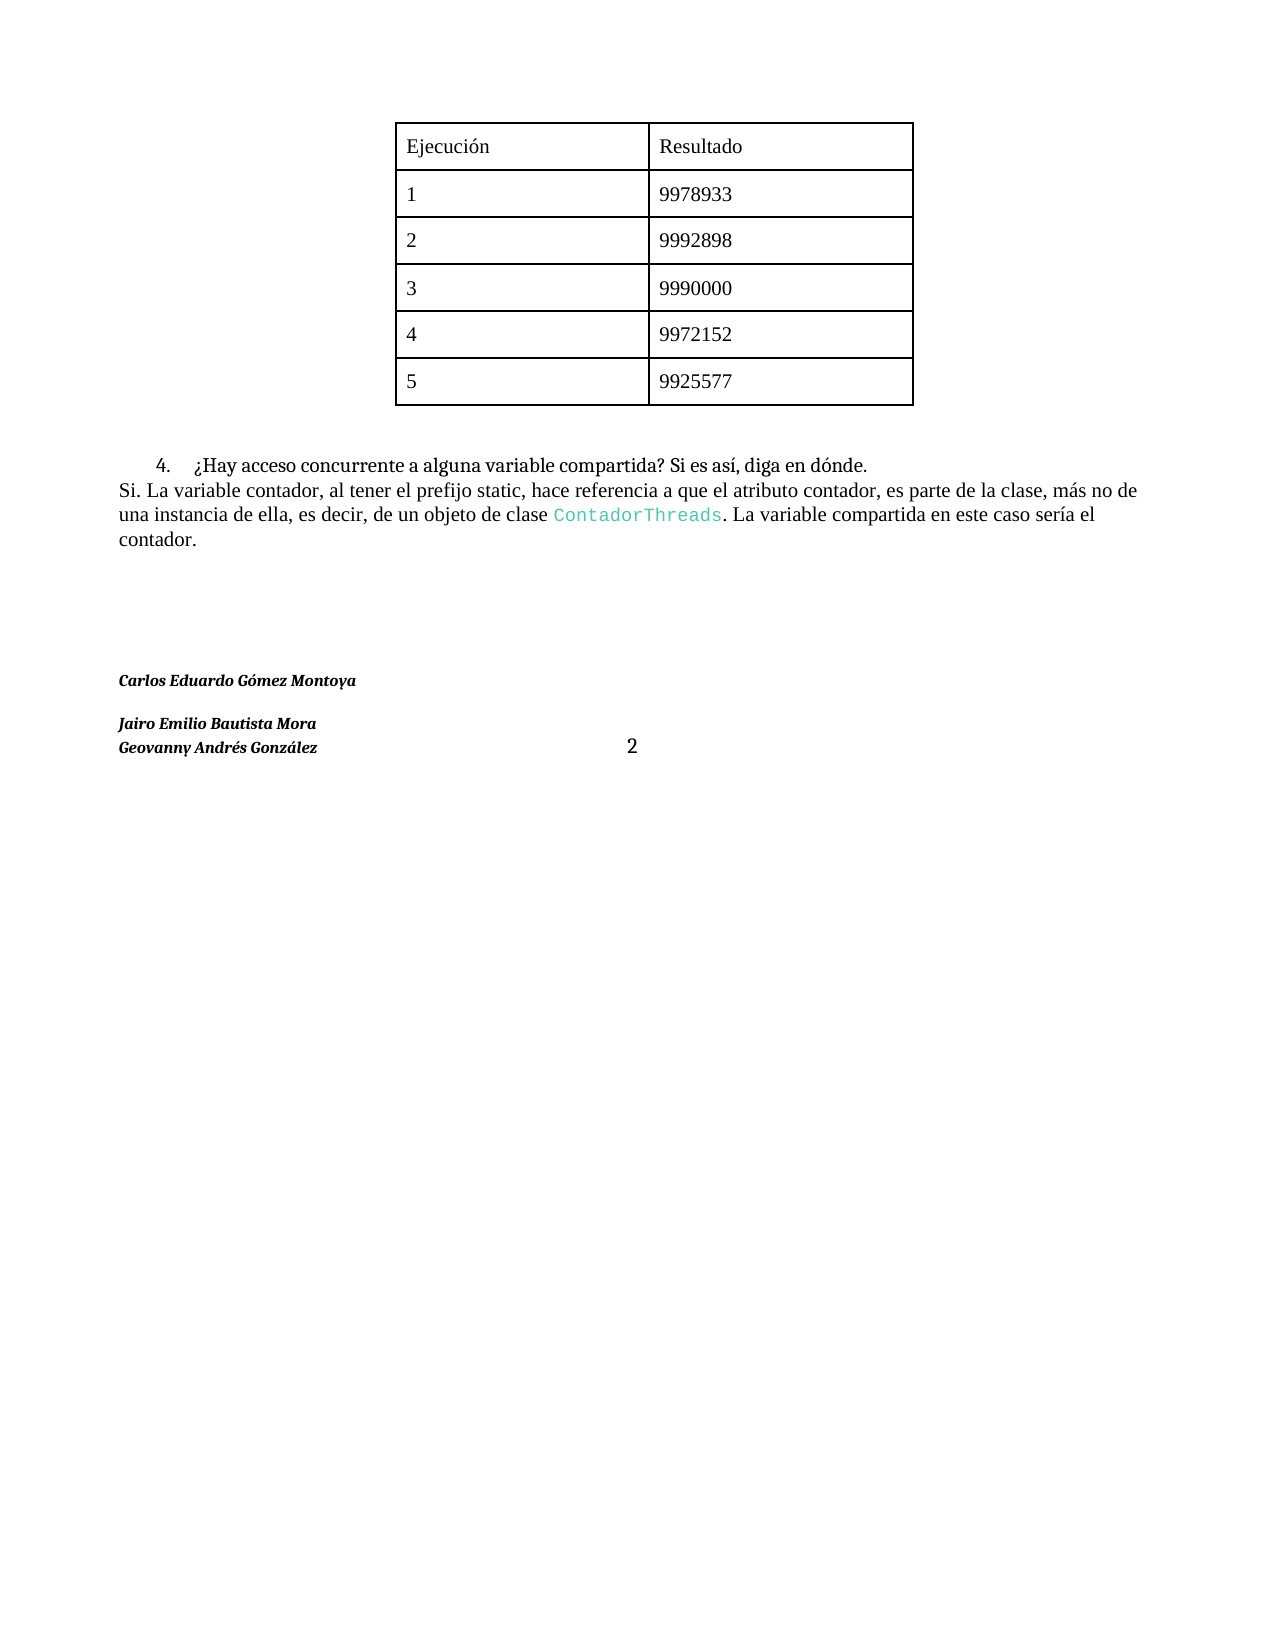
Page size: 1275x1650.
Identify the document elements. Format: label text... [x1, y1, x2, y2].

table_header Ejecución [397, 124, 648, 169]
text Carlos Eduardo Gómez Montoya [119, 672, 1156, 691]
table_cell 9992898 [650, 218, 912, 263]
table_header Resultado [650, 124, 912, 169]
table_cell 9972152 [650, 312, 912, 357]
list ¿Hay acceso concurrente a alguna variable compartida? Si es así, diga en dónde. [156, 454, 1156, 478]
table_cell 9925577 [650, 359, 912, 404]
table_cell 9978933 [650, 171, 912, 216]
table_cell 2 [397, 218, 648, 263]
table_cell 1 [397, 171, 648, 216]
table_cell 9990000 [650, 265, 912, 310]
table_cell 3 [397, 265, 648, 310]
text Si. La variable contador, al tener el prefijo static, hace referencia a que el atributo contador, es parte de la clase, más no de una instancia de ella, es decir, de un objeto de clase ContadorThreads. La variable compartida en este caso sería el contador. [119, 478, 1156, 551]
table_cell 5 [397, 359, 648, 404]
text Geovanny Andrés González 2 [119, 734, 1156, 759]
table_cell 4 [397, 312, 648, 357]
text Jairo Emilio Bautista Mora [119, 715, 1156, 734]
